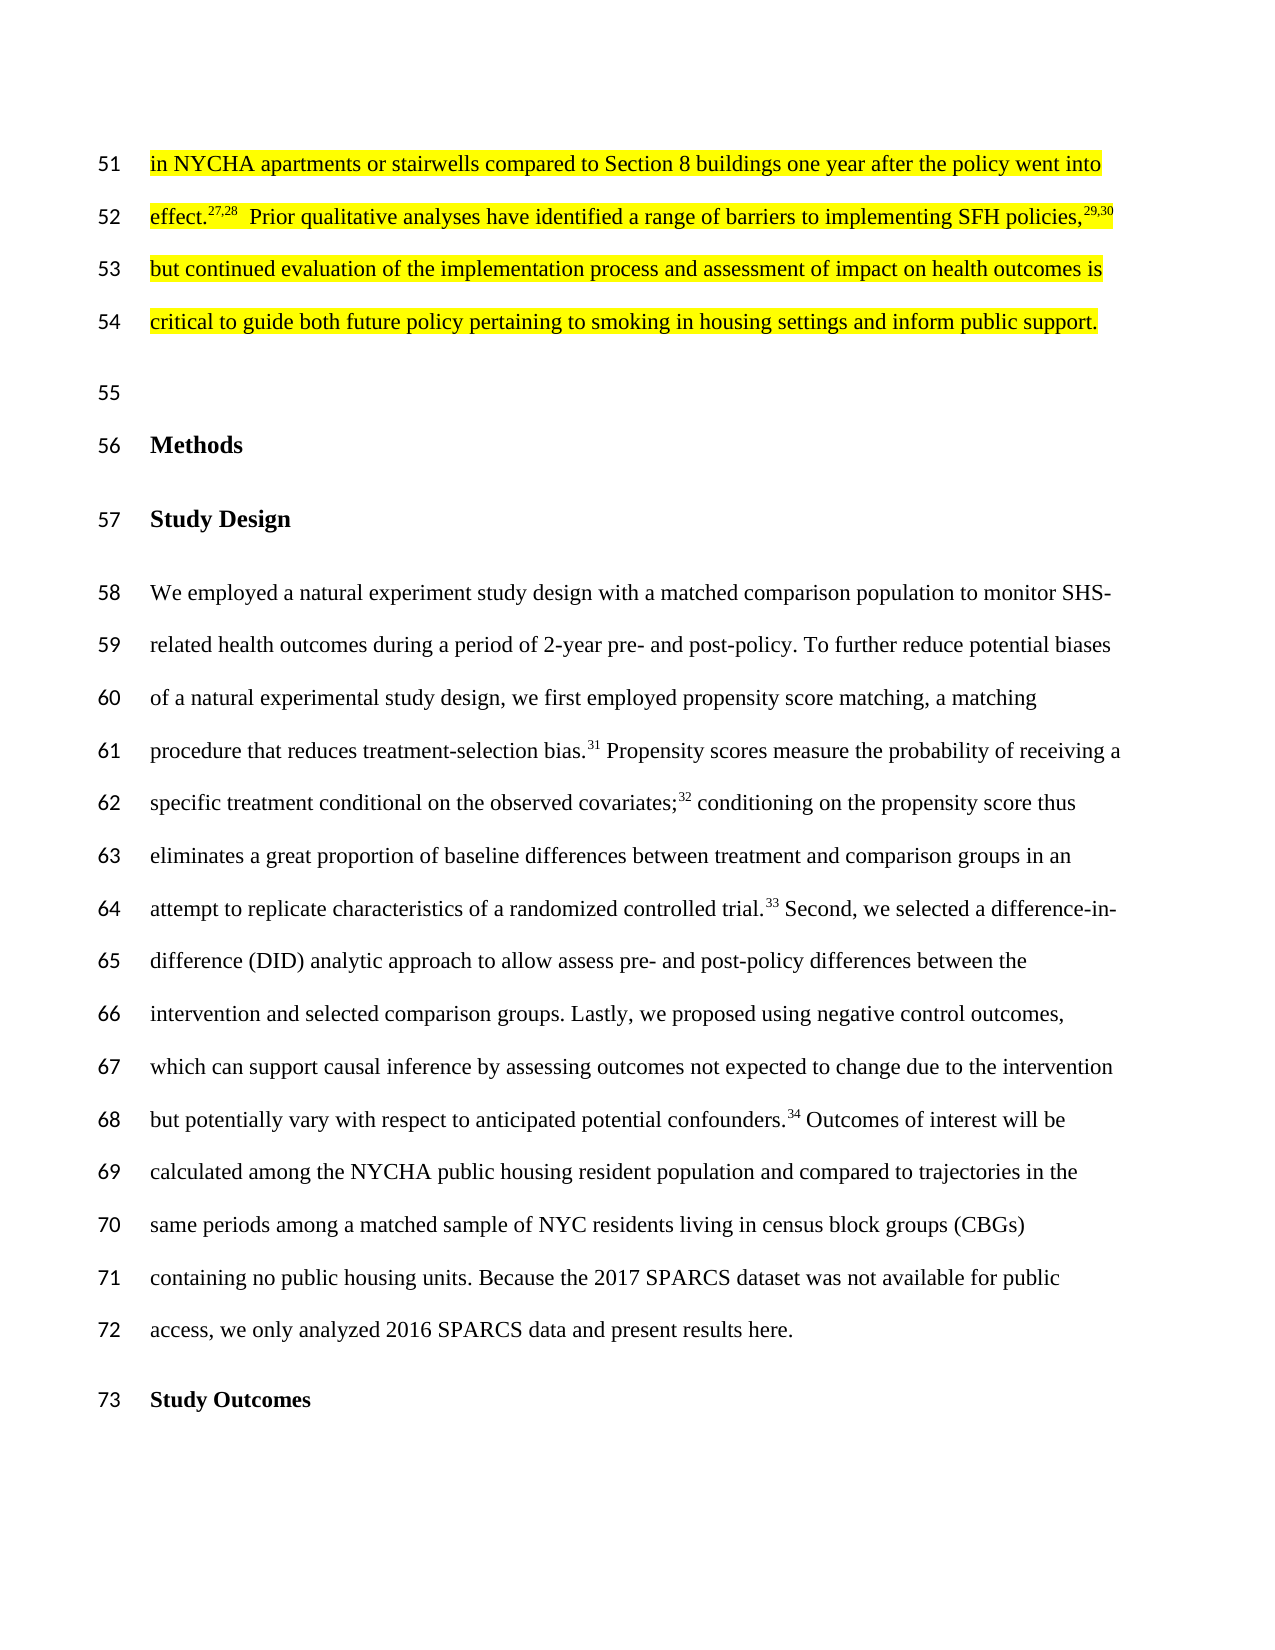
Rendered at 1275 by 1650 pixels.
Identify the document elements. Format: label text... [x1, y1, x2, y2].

text Study Outcomes [150, 1386, 1125, 1412]
text Methods [150, 430, 1125, 459]
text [150, 150, 1125, 334]
text Study Design [150, 504, 1125, 533]
text We employed a natural experiment study design with a matched comparison population to monitor SHS-related health outcomes during a period of 2-year pre- and post-policy. To further reduce potential biases of a natural experimental study design, we first employed propensity score matching, a matching procedure that reduces treatment-selection bias.31 Propensity scores measure the probability of receiving a specific treatment conditional on the observed covariates;32 conditioning on the propensity score thus eliminates a great proportion of baseline differences between treatment and comparison groups in an attempt to replicate characteristics of a randomized controlled trial.33 Second, we selected a difference-in-difference (DID) analytic approach to allow assess pre- and post-policy differences between the intervention and selected comparison groups. Lastly, we proposed using negative control outcomes, which can support causal inference by assessing outcomes not expected to change due to the intervention but potentially vary with respect to anticipated potential confounders.34 Outcomes of interest will be calculated among the NYCHA public housing resident population and compared to trajectories in the same periods among a matched sample of NYC residents living in census block groups (CBGs) containing no public housing units. Because the 2017 SPARCS dataset was not available for public access, we only analyzed 2016 SPARCS data and present results here. [150, 578, 1125, 1343]
